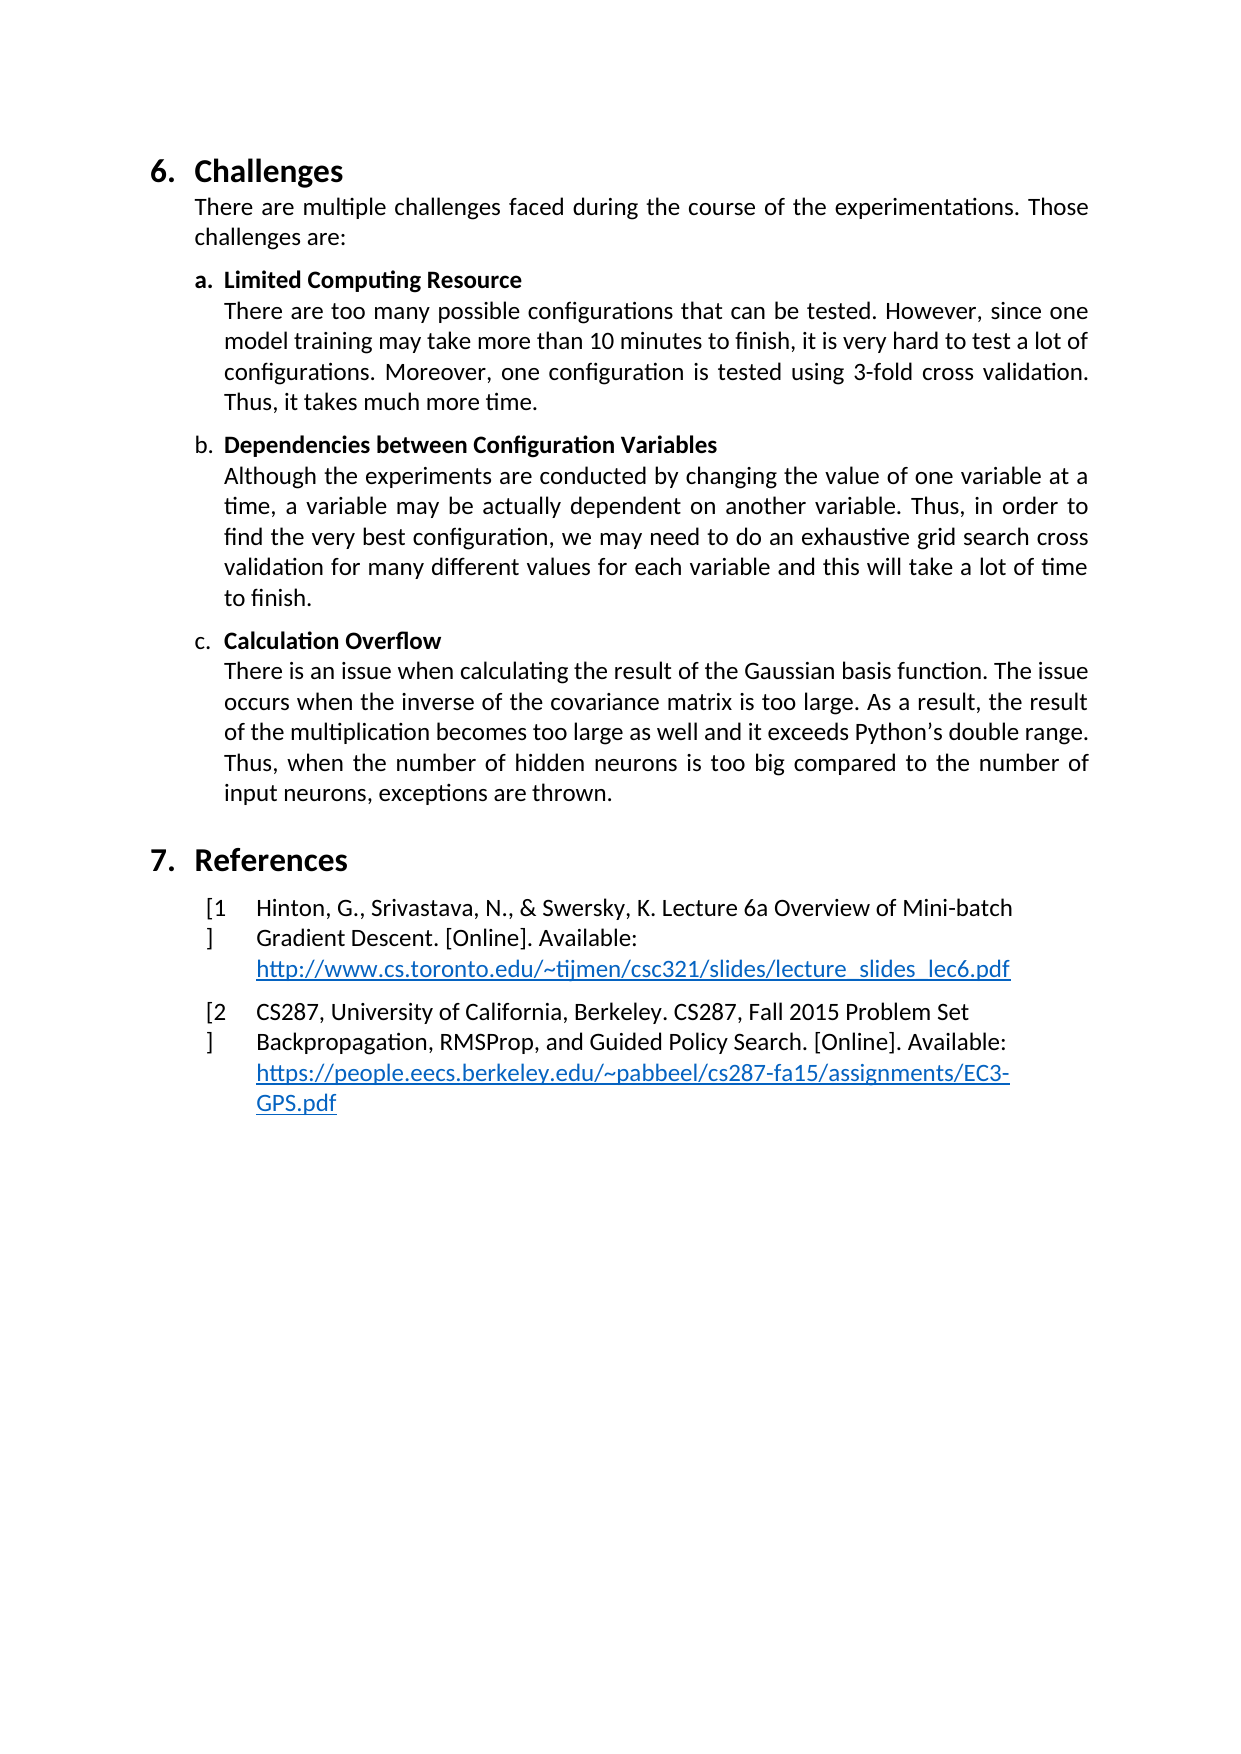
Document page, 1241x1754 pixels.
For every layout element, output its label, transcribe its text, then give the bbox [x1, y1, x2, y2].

list Although the experiments are conducted by changing the value of one variable at a time, a variable may be actually dependent on another variable. Thus, in order to find the very best configuration, we may need to do an exhaustive grid search cross validation for many different values for each variable and this will take a lot of time to finish. [224, 460, 1090, 612]
table_cell CS287, University of California, Berkeley. CS287, Fall 2015 Problem Set Backpropagation, RMSProp, and Guided Policy Search. [Online]. Available: https://people.eecs.berkeley.edu/~pabbeel/cs287-fa15/assignments/EC3-GPS.pdf [245, 984, 1089, 1118]
list Challenges [150, 150, 1090, 191]
table_header [1] [194, 879, 245, 983]
list Limited Computing Resource [194, 264, 1090, 295]
table_header Hinton, G., Srivastava, N., & Swersky, K. Lecture 6a Overview of Mini-batch Gradient Descent. [Online]. Available: http://www.cs.toronto.edu/~tijmen/csc321/slides/lecture_slides_lec6.pdf [245, 879, 1089, 983]
list There is an issue when calculating the result of the Gaussian basis function. The issue occurs when the inverse of the covariance matrix is too large. As a result, the result of the multiplication becomes too large as well and it exceeds Python’s double range. Thus, when the number of hidden neurons is too big compared to the number of input neurons, exceptions are thrown. [224, 656, 1090, 808]
list There are multiple challenges faced during the course of the experimentations. Those challenges are: [194, 191, 1090, 252]
list References [150, 839, 1090, 879]
list There are too many possible configurations that can be tested. However, since one model training may take more than 10 minutes to finish, it is very hard to test a lot of configurations. Moreover, one configuration is tested using 3-fold cross validation. Thus, it takes much more time. [224, 295, 1090, 417]
list Calculation Overflow [194, 625, 1090, 656]
list Dependencies between Configuration Variables [194, 429, 1090, 460]
table_cell [2] [194, 984, 245, 1118]
